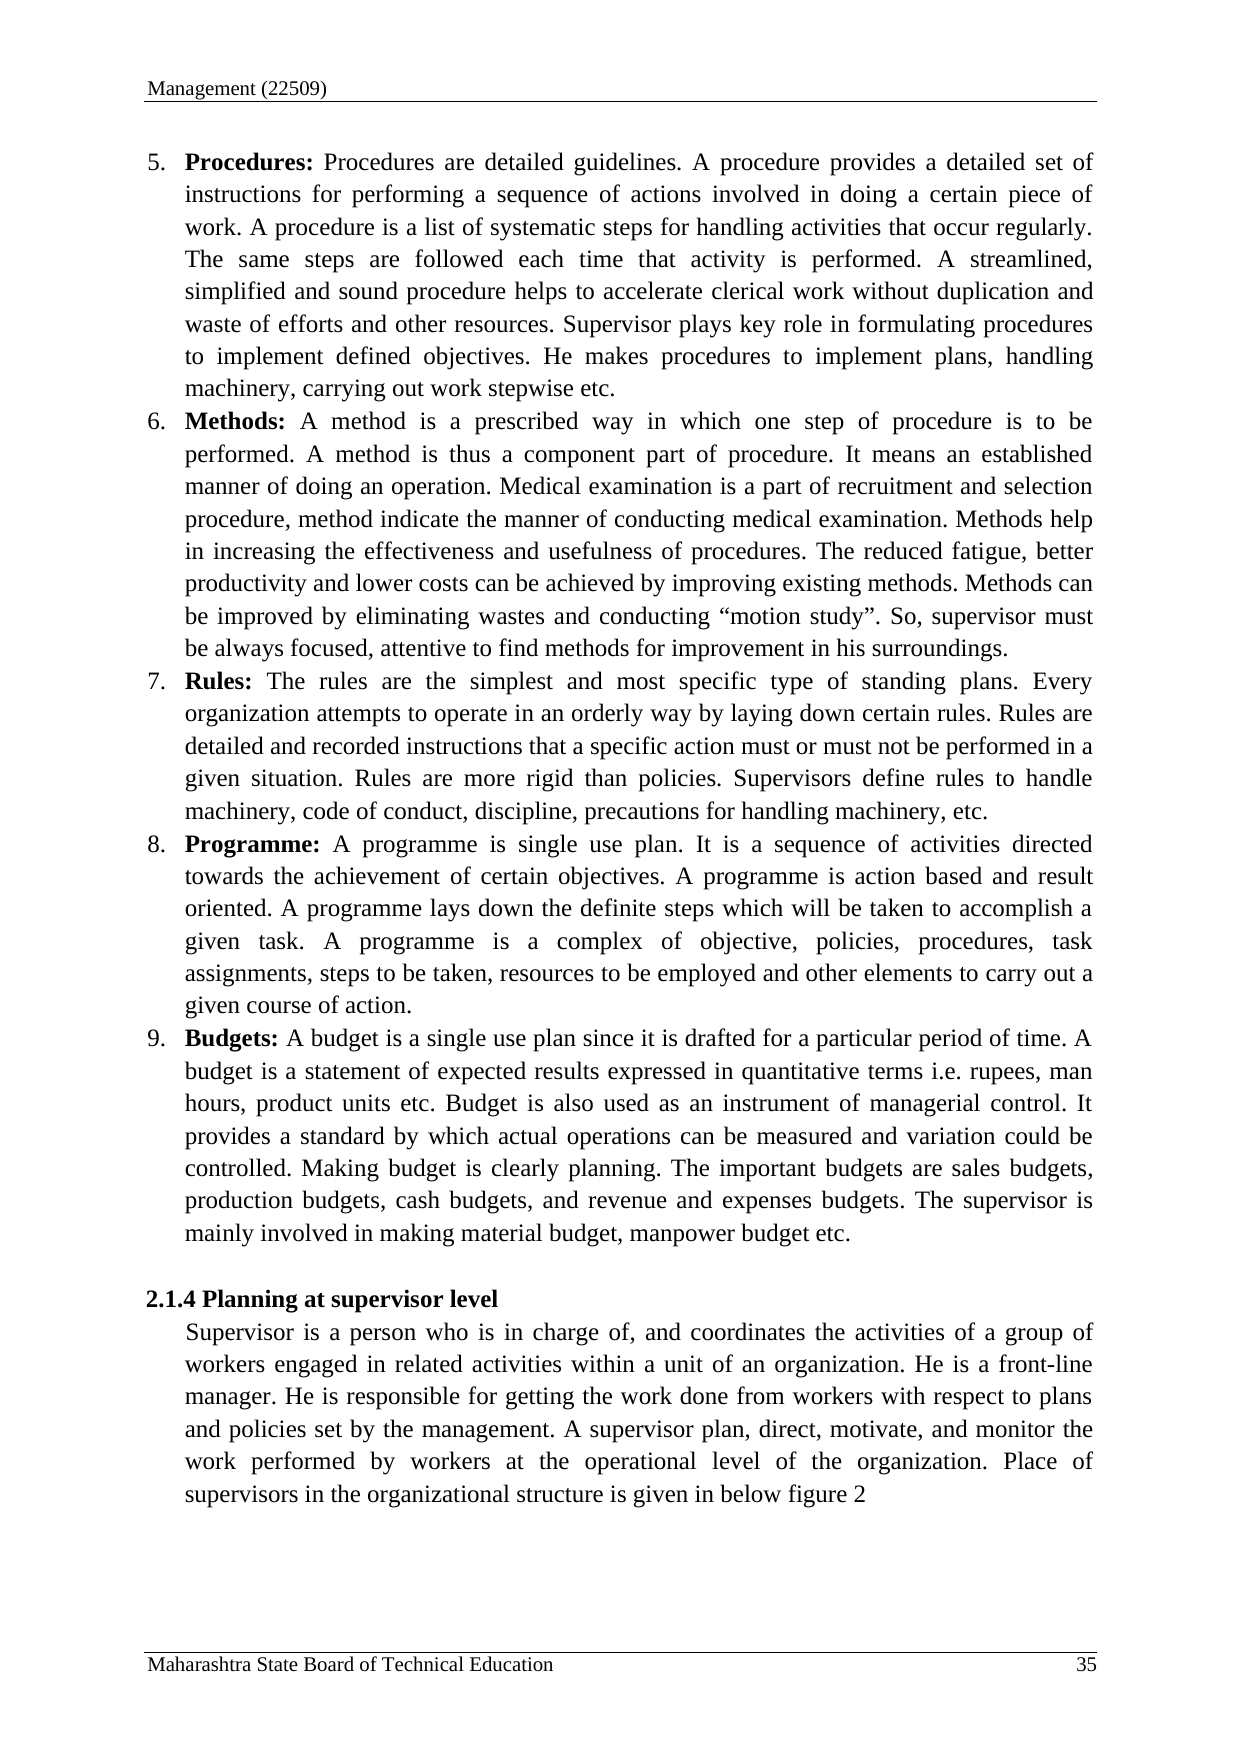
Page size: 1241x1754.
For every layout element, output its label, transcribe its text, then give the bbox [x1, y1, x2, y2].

list Procedures: Procedures are detailed guidelines. A procedure provides a detailed set of instructions for performing a sequence of actions involved in doing a certain piece of work. A procedure is a list of systematic steps for handling activities that occur regularly. The same steps are followed each time that activity is performed. A streamlined, simplified and sound procedure helps to accelerate clerical work without duplication and waste of efforts and other resources. Supervisor plays key role in formulating procedures to implement defined objectives. He makes procedures to implement plans, handling machinery, carrying out work stepwise etc. [147, 147, 1094, 402]
text 2.1.4 Planning at supervisor level [146, 1284, 1123, 1313]
list Budgets: A budget is a single use plan since it is drafted for a particular period of time. A budget is a statement of expected results expressed in quantitative terms i.e. rupees, man hours, product units etc. Budget is also used as an instrument of managerial control. It provides a standard by which actual operations can be measured and variation could be controlled. Making budget is clearly planning. The important budgets are sales budgets, production budgets, cash budgets, and revenue and expenses budgets. The supervisor is mainly involved in making material budget, manpower budget etc. [147, 1023, 1094, 1247]
list Rules: The rules are the simplest and most specific type of standing plans. Every organization attempts to operate in an orderly way by laying down certain rules. Rules are detailed and recorded instructions that a specific action must or must not be performed in a given situation. Rules are more rigid than policies. Supervisors define rules to handle machinery, code of conduct, discipline, precautions for handling machinery, etc. [147, 666, 1094, 824]
list Programme: A programme is single use plan. It is a sequence of activities directed towards the achievement of certain objectives. A programme is action based and result oriented. A programme lays down the definite steps which will be taken to accomplish a given task. A programme is a complex of objective, policies, procedures, task assignments, steps to be taken, resources to be employed and other elements to carry out a given course of action. [147, 829, 1094, 1019]
text Supervisor is a person who is in charge of, and coordinates the activities of a group of workers engaged in related activities within a unit of an organization. He is a front-line manager. He is responsible for getting the work done from workers with respect to plans and policies set by the management. A supervisor plan, direct, motivate, and monitor the work performed by workers at the operational level of the organization. Place of supervisors in the organizational structure is given in below figure 2 [184, 1317, 1094, 1507]
list Methods: A method is a prescribed way in which one step of procedure is to be performed. A method is thus a component part of procedure. It means an established manner of doing an operation. Medical examination is a part of recruitment and selection procedure, method indicate the manner of conducting medical examination. Methods help in increasing the effectiveness and usefulness of procedures. The reduced fatigue, better productivity and lower costs can be achieved by improving existing methods. Methods can be improved by eliminating wastes and conducting “motion study”. So, supervisor must be always focused, attentive to find methods for improvement in his surroundings. [147, 406, 1094, 662]
